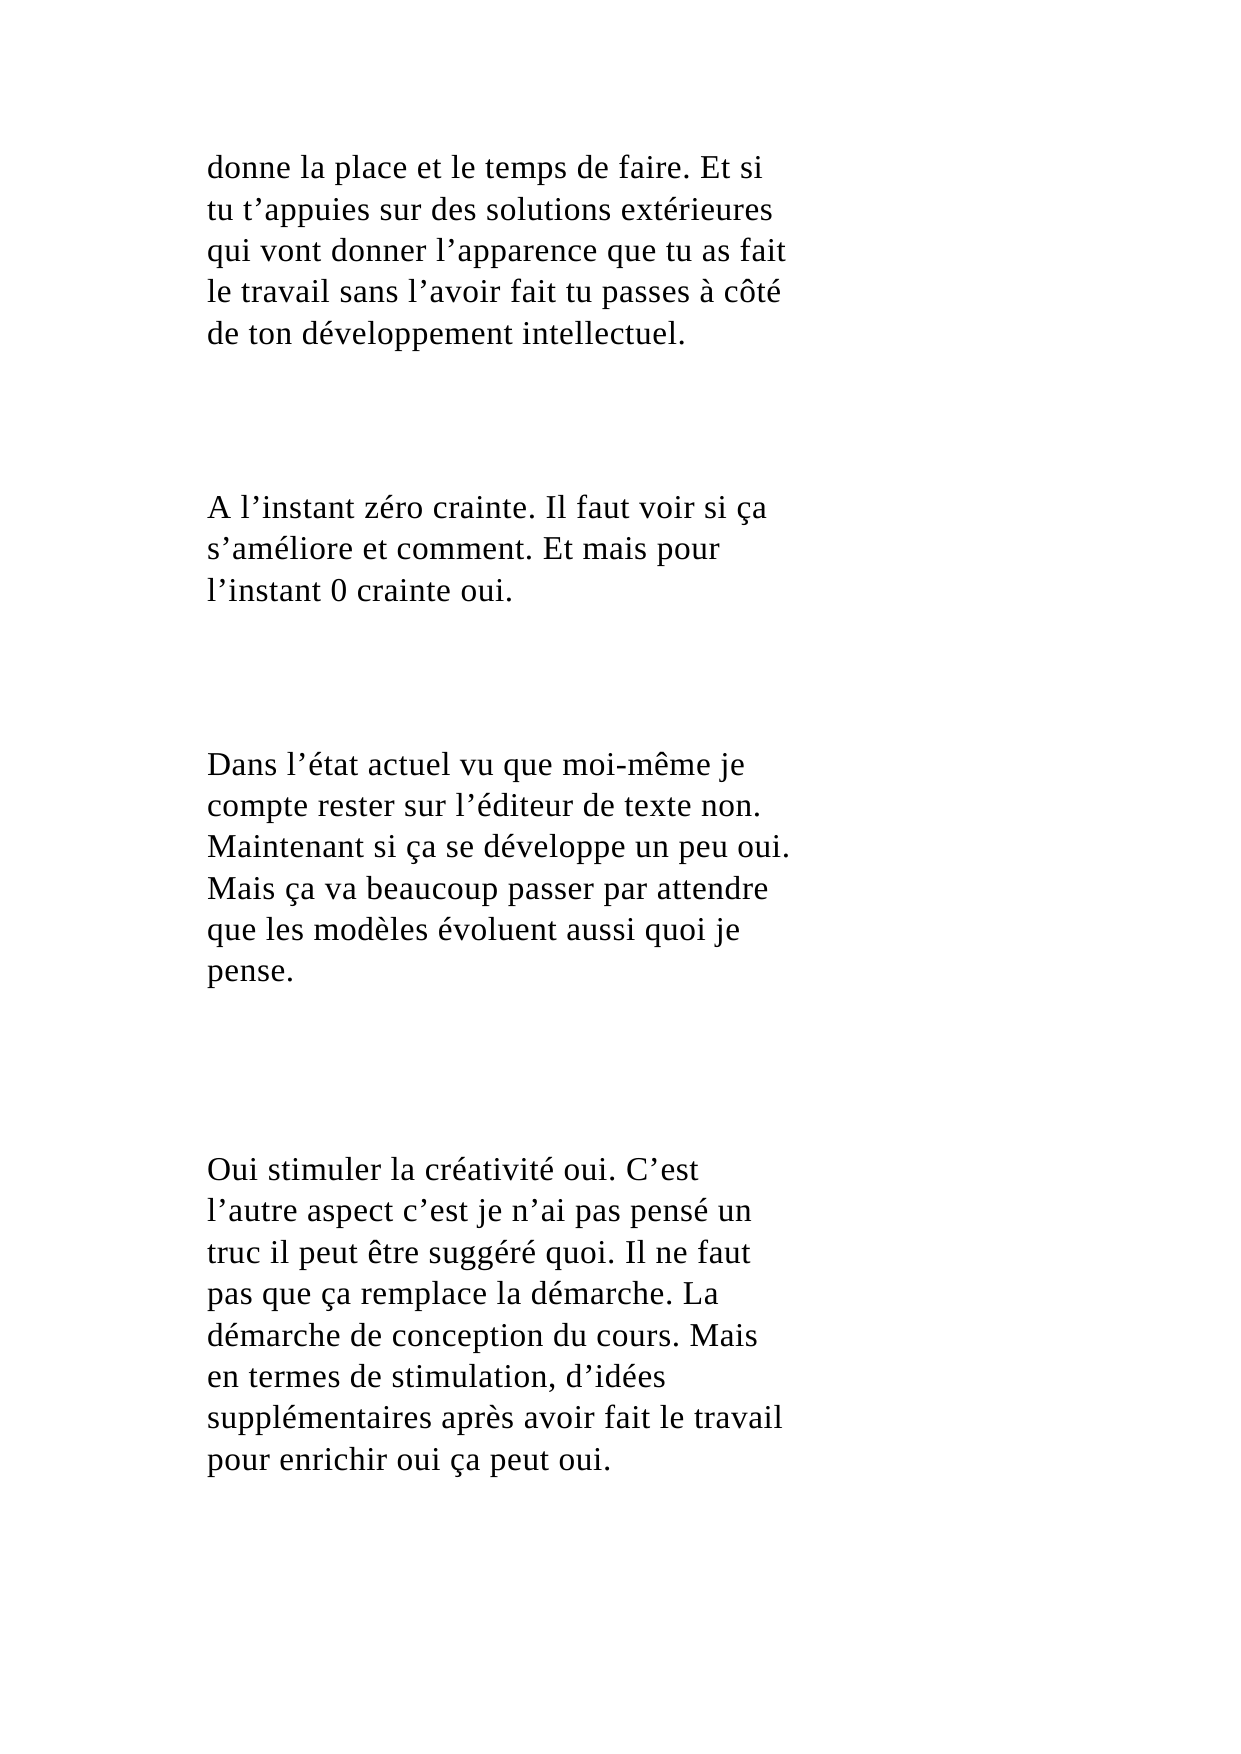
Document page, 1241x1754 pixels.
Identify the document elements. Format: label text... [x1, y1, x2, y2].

text Oui stimuler la créativité oui. C’est l’autre aspect c’est je n’ai pas pensé un truc il peut être suggéré quoi. Il ne faut pas que ça remplace la démarche. La démarche de conception du cours. Mais en termes de stimulation, d’idées supplémentaires après avoir fait le travail pour enrichir oui ça peut oui. [207, 1149, 797, 1477]
text Dans l’état actuel vu que moi-même je compte rester sur l’éditeur de texte non. Maintenant si ça se développe un peu oui. Mais ça va beaucoup passer par attendre que les modèles évoluent aussi quoi je pense. [207, 744, 797, 1072]
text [207, 148, 797, 351]
text A l’instant zéro crainte. Il faut voir si ça s’améliore et comment. Et mais pour l’instant 0 crainte oui. [207, 487, 797, 608]
